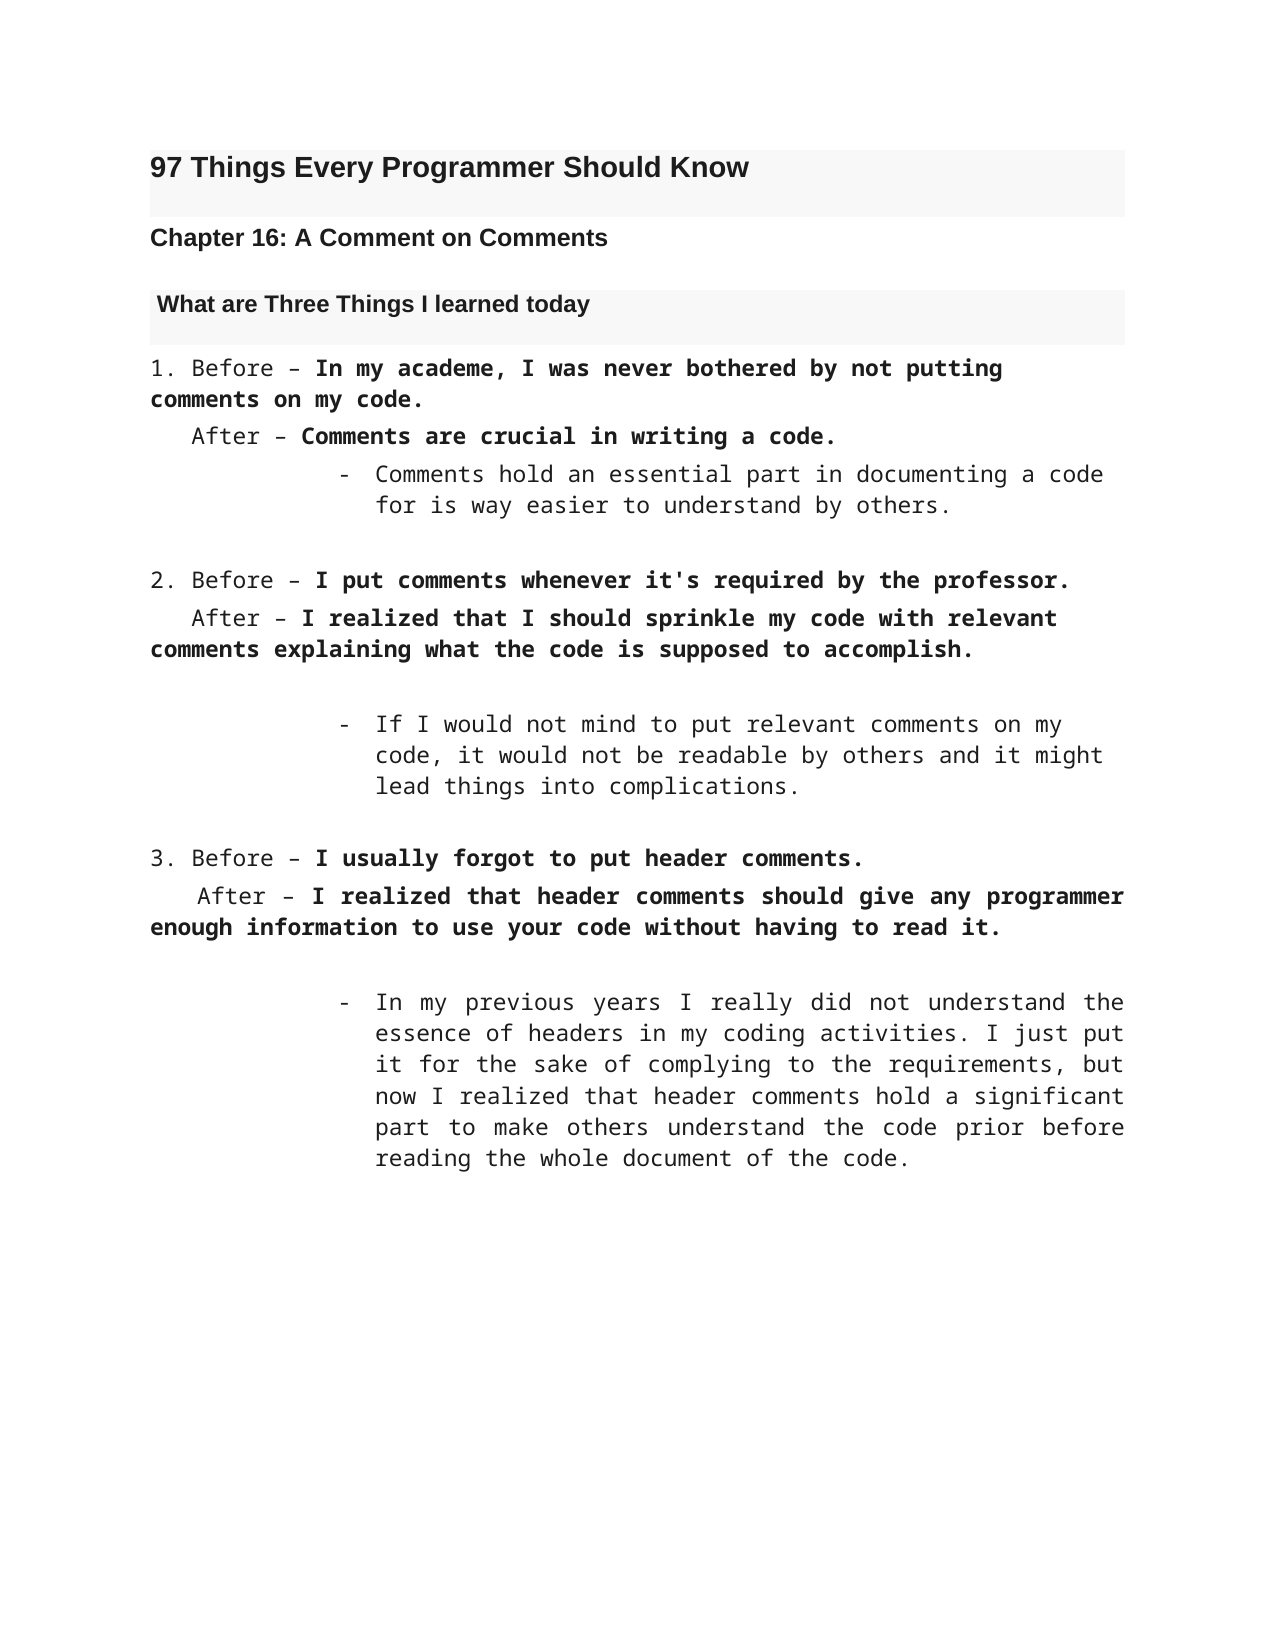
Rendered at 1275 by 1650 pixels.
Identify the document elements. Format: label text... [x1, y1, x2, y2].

text 97 Things Every Programmer Should Know [150, 150, 1125, 183]
list In my previous years I really did not understand the essence of headers in my coding activities. I just put it for the sake of complying to the requirements, but now I realized that header comments hold a significant part to make others understand the code prior before reading the whole document of the code. [337, 986, 1125, 1173]
text 3. Before – I usually forgot to put header comments. [150, 842, 1125, 873]
text After – I realized that I should sprinkle my code with relevant comments explaining what the code is supposed to accomplish. [150, 602, 1125, 664]
list Comments hold an essential part in documenting a code for is way easier to understand by others. [337, 458, 1125, 520]
text 1. Before – In my academe, I was never bothered by not putting comments on my code. [150, 352, 1125, 414]
text What are Three Things I learned today [150, 290, 1125, 318]
text 2. Before – I put comments whenever it's required by the professor. [150, 564, 1125, 595]
text After – Comments are crucial in writing a code. [150, 420, 1125, 452]
text Chapter 16: A Comment on Comments [150, 223, 1125, 252]
list If I would not mind to put relevant comments on my code, it would not be readable by others and it might lead things into complications. [337, 708, 1125, 802]
text After – I realized that header comments should give any programmer enough information to use your code without having to read it. [150, 879, 1125, 942]
